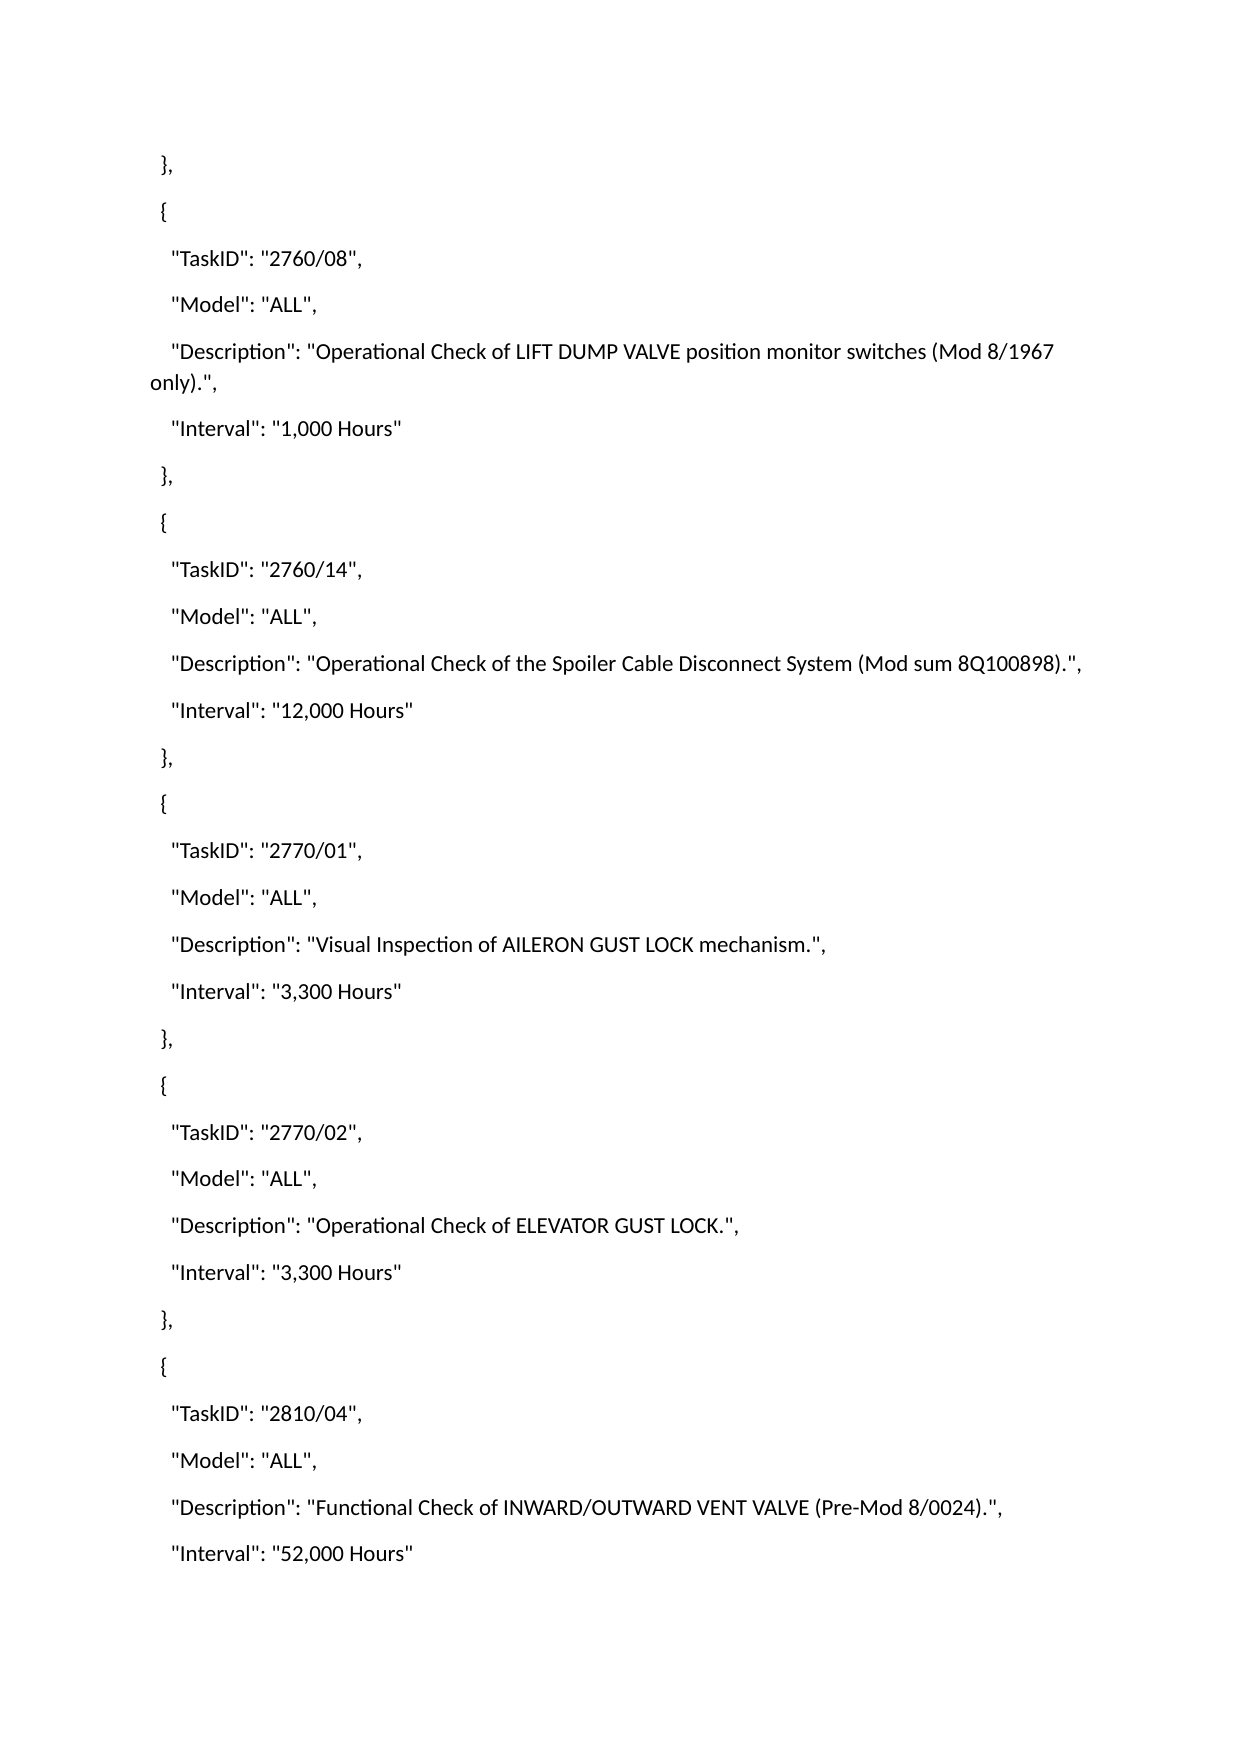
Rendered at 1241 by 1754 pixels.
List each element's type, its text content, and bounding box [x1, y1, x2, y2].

text }, [150, 461, 1090, 489]
text }, [150, 1024, 1090, 1052]
text { [150, 789, 1090, 818]
text { [150, 197, 1090, 225]
text "Interval": "52,000 Hours" [150, 1539, 1090, 1568]
text "TaskID": "2770/01", [150, 836, 1090, 864]
text "Description": "Operational Check of ELEVATOR GUST LOCK.", [150, 1211, 1090, 1239]
text "Model": "ALL", [150, 602, 1090, 630]
text "Interval": "1,000 Hours" [150, 414, 1090, 443]
text "TaskID": "2760/08", [150, 244, 1090, 272]
text }, [150, 150, 1090, 178]
text "TaskID": "2810/04", [150, 1399, 1090, 1427]
text "Model": "ALL", [150, 291, 1090, 319]
text }, [150, 743, 1090, 771]
text { [150, 508, 1090, 536]
text "TaskID": "2760/14", [150, 555, 1090, 583]
text "Interval": "12,000 Hours" [150, 696, 1090, 724]
text "Interval": "3,300 Hours" [150, 1258, 1090, 1286]
text { [150, 1071, 1090, 1099]
text "Description": "Functional Check of INWARD/OUTWARD VENT VALVE (Pre-Mod 8/0024).", [150, 1493, 1090, 1521]
text }, [150, 1305, 1090, 1333]
text "TaskID": "2770/02", [150, 1118, 1090, 1146]
text "Description": "Operational Check of the Spoiler Cable Disconnect System (Mod sum 8Q100898).", [150, 649, 1090, 677]
text "Description": "Operational Check of LIFT DUMP VALVE position monitor switches (Mod 8/1967 only).", [150, 337, 1090, 396]
text "Description": "Visual Inspection of AILERON GUST LOCK mechanism.", [150, 930, 1090, 958]
text "Model": "ALL", [150, 883, 1090, 911]
text "Interval": "3,300 Hours" [150, 977, 1090, 1005]
text "Model": "ALL", [150, 1164, 1090, 1193]
text { [150, 1352, 1090, 1380]
text "Model": "ALL", [150, 1446, 1090, 1474]
